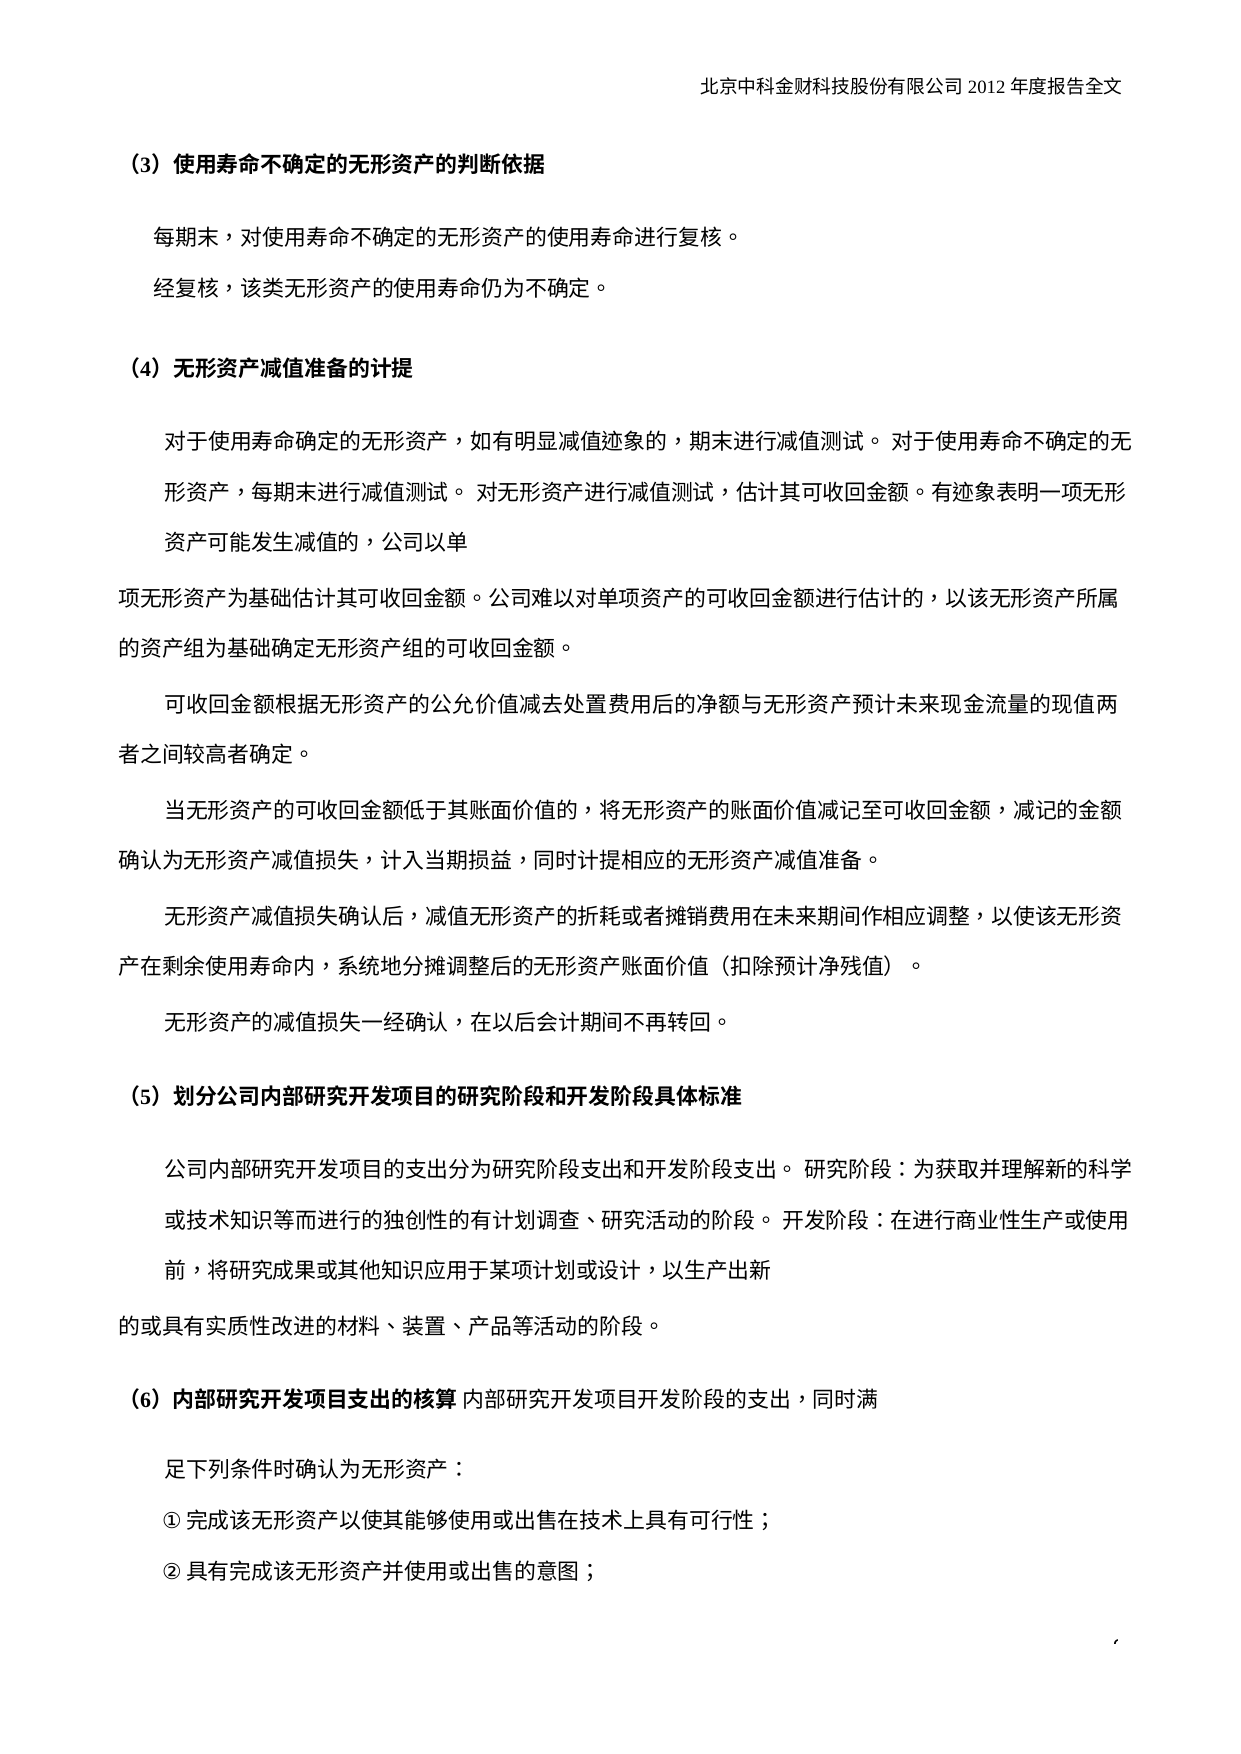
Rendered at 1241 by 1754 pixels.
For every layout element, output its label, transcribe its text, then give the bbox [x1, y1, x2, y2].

subtitle （3）使用寿命不确定的无形资产的判断依据 [118, 149, 1138, 179]
text 项无形资产为基础估计其可收回金额。公司难以对单项资产的可收回金额进行估计的，以该无形资产所属 的资产组为基础确定无形资产组的可收回金额。 [118, 583, 1138, 663]
text ②具有完成该无形资产并使用或出售的意图； [162, 1556, 1138, 1586]
subtitle （4）无形资产减值准备的计提 [118, 353, 1138, 383]
text 无形资产减值损失确认后，减值无形资产的折耗或者摊销费用在未来期间作相应调整，以使该无形资 产在剩余使用寿命内，系统地分摊调整后的无形资产账面价值（扣除预计净残值）。 [118, 901, 1124, 981]
text 无形资产的减值损失一经确认，在以后会计期间不再转回。 [164, 1007, 1138, 1037]
text 公司内部研究开发项目的支出分为研究阶段支出和开发阶段支出。 研究阶段：为获取并理解新的科学或技术知识等而进行的独创性的有计划调查、研究活动的阶段。 开发阶段：在进行商业性生产或使用前，将研究成果或其他知识应用于某项计划或设计，以生产出新 [164, 1154, 1138, 1285]
text （6）内部研究开发项目支出的核算 内部研究开发项目开发阶段的支出，同时满足下列条件时确认为无形资产： [118, 1344, 888, 1484]
text 当无形资产的可收回金额低于其账面价值的，将无形资产的账面价值减记至可收回金额，减记的金额 确认为无形资产减值损失，计入当期损益，同时计提相应的无形资产减值准备。 [118, 795, 1124, 875]
text 可收回金额根据无形资产的公允价值减去处置费用后的净额与无形资产预计未来现金流量的现值两 者之间较高者确定。 [118, 689, 1138, 769]
text 的或具有实质性改进的材料、装置、产品等活动的阶段。 [118, 1311, 1138, 1341]
text ①完成该无形资产以使其能够使用或出售在技术上具有可行性； [162, 1505, 1138, 1535]
subtitle （5）划分公司内部研究开发项目的研究阶段和开发阶段具体标准 [118, 1081, 1138, 1111]
text 对于使用寿命确定的无形资产，如有明显减值迹象的，期末进行减值测试。 对于使用寿命不确定的无形资产，每期末进行减值测试。 对无形资产进行减值测试，估计其可收回金额。有迹象表明一项无形资产可能发生减值的，公司以单 [164, 426, 1138, 557]
text 每期末，对使用寿命不确定的无形资产的使用寿命进行复核。 经复核，该类无形资产的使用寿命仍为不确定。 [153, 222, 746, 303]
